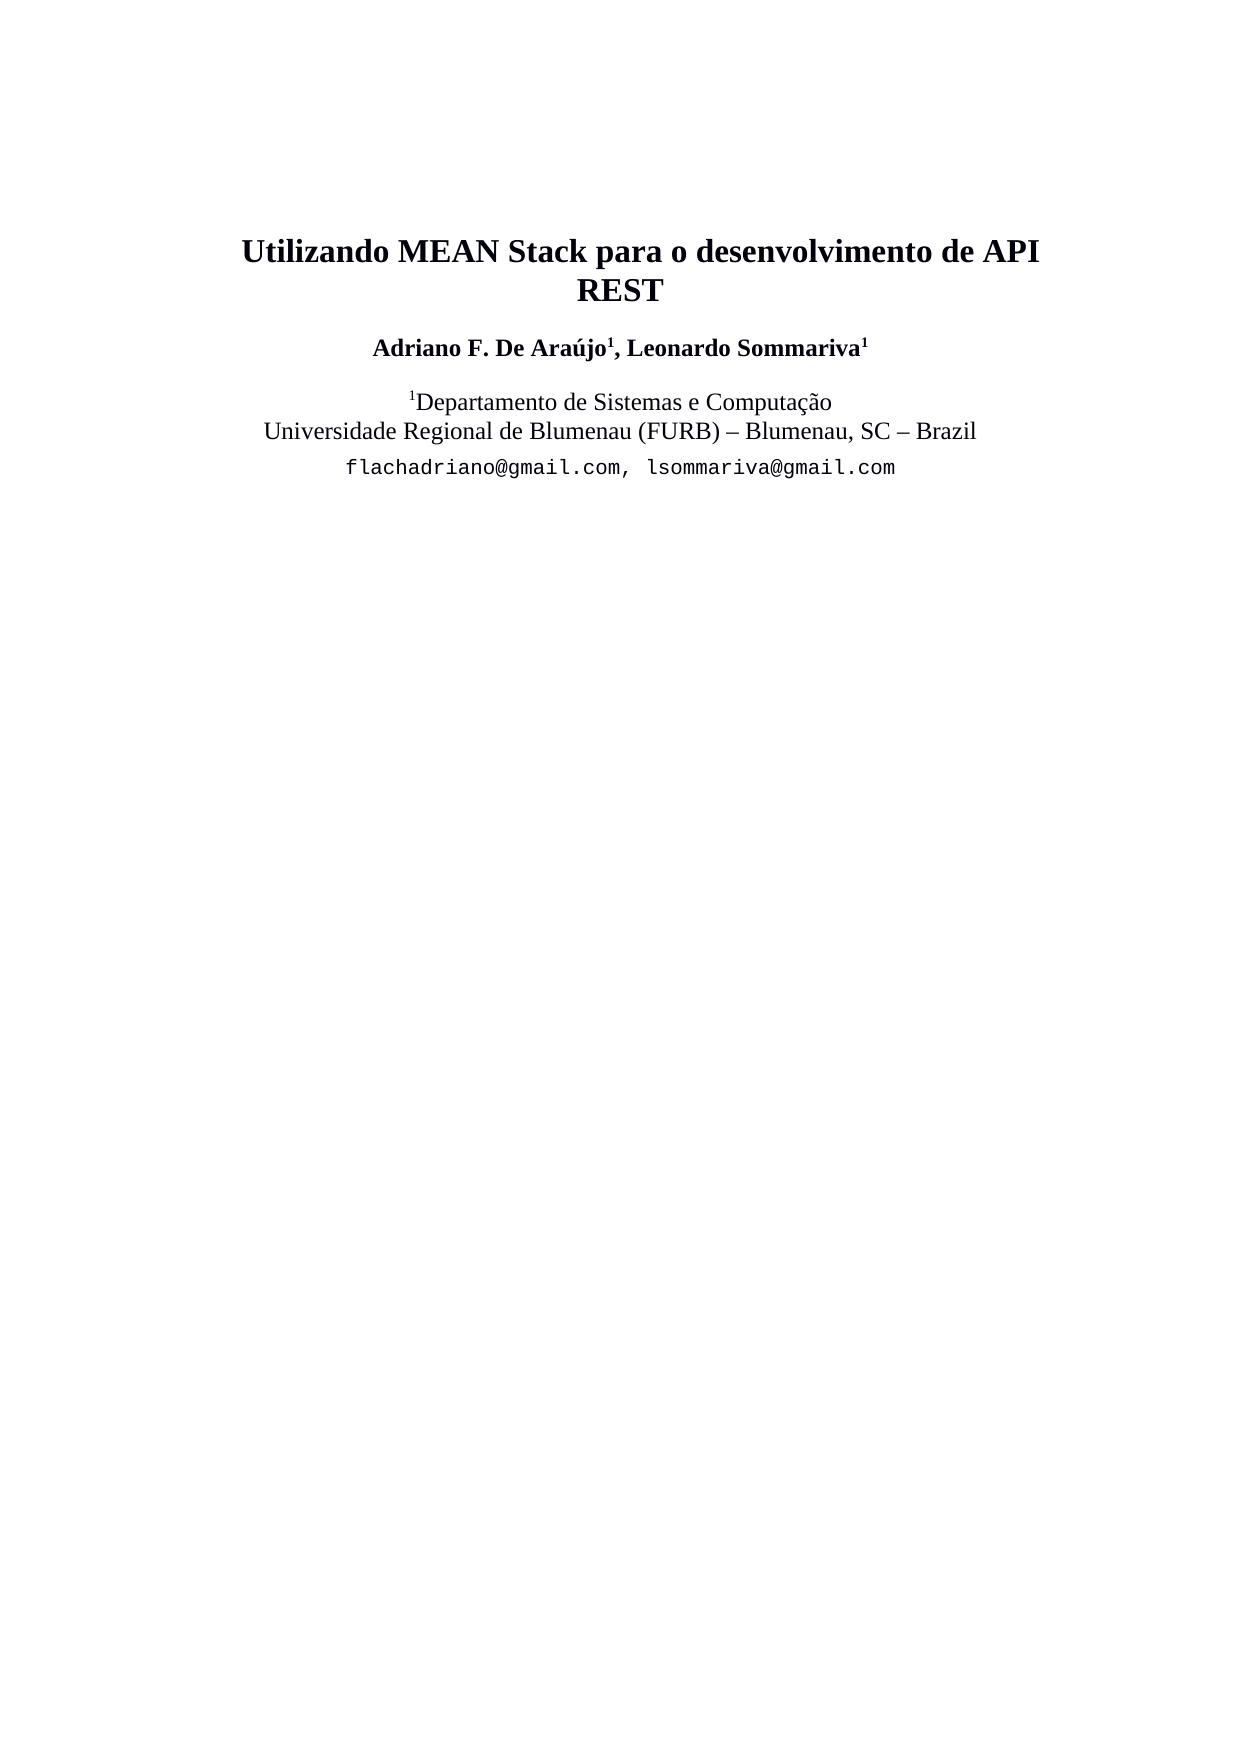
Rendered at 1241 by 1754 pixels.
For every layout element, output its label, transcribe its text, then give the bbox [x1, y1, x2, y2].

title Utilizando MEAN Stack para o desenvolvimento de API REST [177, 232, 1063, 308]
text Adriano F. De Araújo1, Leonardo Sommariva1 [177, 333, 1063, 362]
text 1Departamento de Sistemas e Computação Universidade Regional de Blumenau (FURB) – Blumenau, SC – Brazil [177, 387, 1063, 445]
text flachadriano@gmail.com, lsommariva@gmail.com [177, 457, 1063, 481]
